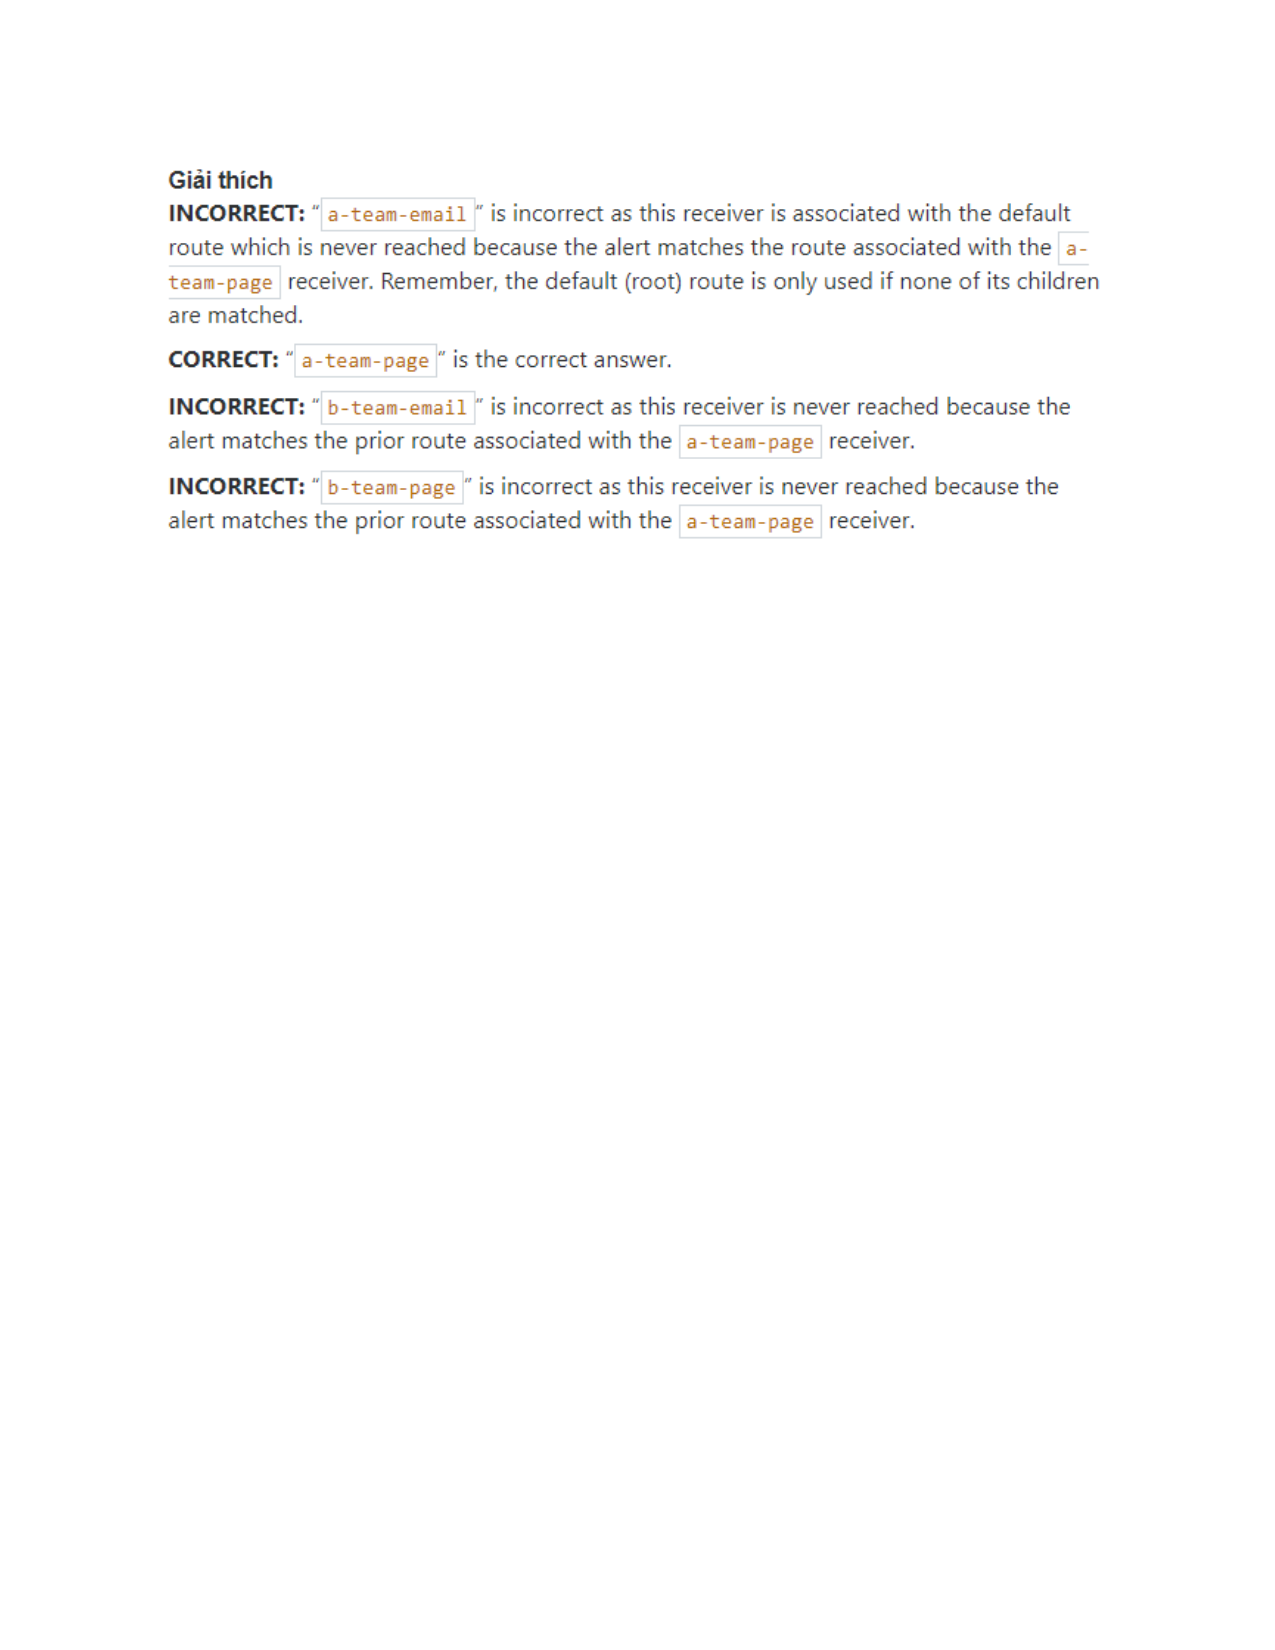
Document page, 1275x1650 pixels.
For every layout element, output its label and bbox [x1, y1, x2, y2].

picture [150, 150, 1125, 552]
